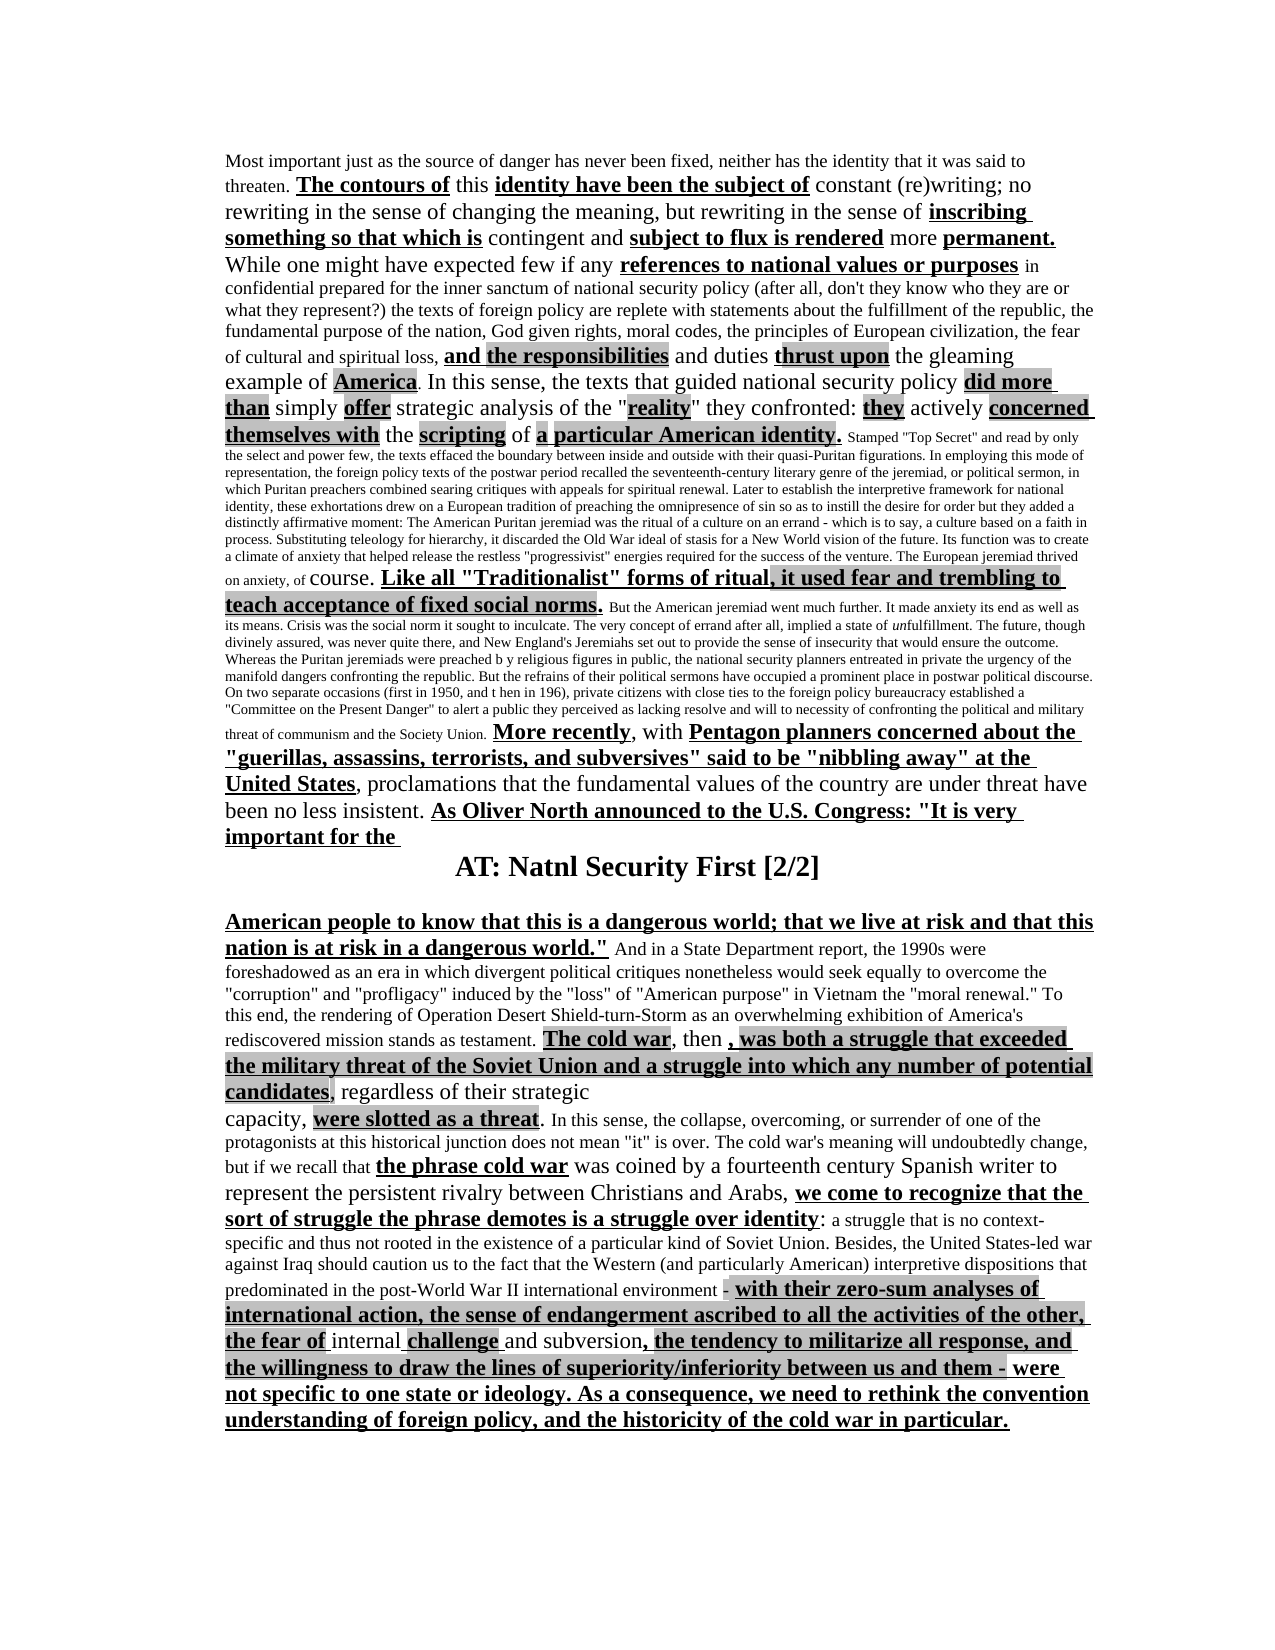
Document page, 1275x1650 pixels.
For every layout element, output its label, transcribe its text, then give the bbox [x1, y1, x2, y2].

text capacity, were slotted as a threat. In this sense, the collapse, overcoming, or surrender of one of the protagonists at this historical junction does not mean "it" is over. The cold war's meaning will undoubtedly change, but if we recall that the phrase cold war was coined by a fourteenth century Spanish writer to represent the persistent rivalry between Christians and Arabs, we come to recognize that the sort of struggle the phrase demotes is a struggle over identity: a struggle that is no context-specific and thus not rooted in the existence of a particular kind of Soviet Union. Besides, the United States-led war against Iraq should caution us to the fact that the Western (and particularly American) interpretive dispositions that predominated in the post-World War II international environment - with their zero-sum analyses of international action, the sense of endangerment ascribed to all the activities of the other, the fear of internal challenge and subversion, the tendency to militarize all response, and the willingness to draw the lines of superiority/inferiority between us and them - were not specific to one state or ideology. As a consequence, we need to rethink the convention understanding of foreign policy, and the historicity of the cold war in particular. [225, 1104, 1095, 1433]
title AT: Natnl Security First [2/2] [150, 849, 1125, 883]
text American people to know that this is a dangerous world; that we live at risk and that this nation is at risk in a dangerous world." And in a State Department report, the 1990s were foreshadowed as an era in which divergent political critiques nonetheless would seek equally to overcome the "corruption" and "profligacy" induced by the "loss" of "American purpose" in the "moral renewal." To this end, the rendering of Shield-turn-Storm as an overwhelming exhibition of 's rediscovered mission stands as testament. The cold war, then , was both a struggle that exceeded the military threat of the Soviet Union and a struggle into which any number of potential candidates, regardless of their strategic [225, 908, 1095, 1104]
text Most important just as the source of danger has never been fixed, neither has the identity that it was said to threaten. The contours of this identity have been the subject of constant (re)writing; no rewriting in the sense of changing the meaning, but rewriting in the sense of inscribing something so that which is contingent and subject to flux is rendered more permanent. While one might have expected few if any references to national values or purposes in confidential prepared for the inner sanctum of national security policy (after all, don't they know who they are or what they represent?) the texts of foreign policy are replete with statements about the fulfillment of the republic, the fundamental purpose of the nation, God given rights, moral codes, the principles of European civilization, the fear of cultural and spiritual loss, and the responsibilities and duties thrust upon the gleaming example of America. In this sense, the texts that guided national security policy did more than simply offer strategic analysis of the "reality" they confronted: they actively concerned themselves with the scripting of a particular American identity. Stamped "Top Secret" and read by only the select and power few, the texts effaced the boundary between inside and outside with their quasi-Puritan figurations. In employing this mode of representation, the foreign policy texts of the postwar period recalled the seventeenth-century literary genre of the jeremiad, or political sermon, in which Puritan preachers combined searing critiques with appeals for spiritual renewal. Later to establish the interpretive framework for national identity, these exhortations drew on a European tradition of preaching the omnipresence of sin so as to instill the desire for order but they added a distinctly affirmative moment: The American Puritan jeremiad was the ritual of a culture on an errand - which is to say, a culture based on a faith in process. Substituting teleology for hierarchy, it discarded the Old War ideal of stasis for a vision of the future. Its function was to create a climate of anxiety that helped release the restless "progressivist" energies required for the success of the venture. The European jeremiad thrived on anxiety, of course. Like all "Traditionalist" forms of ritual, it used fear and trembling to teach acceptance of fixed social norms. But the American jeremiad went much further. It made anxiety its end as well as its means. Crisis was the social norm it sought to inculcate. The very concept of errand after all, implied a state of unfulfillment. The future, though divinely assured, was never quite there, and 's Jeremiahs set out to provide the sense of insecurity that would ensure the outcome. Whereas the Puritan jeremiads were preached b y religious figures in public, the national security planners entreated in private the urgency of the manifold dangers confronting the republic. But the refrains of their political sermons have occupied a prominent place in postwar political discourse. On two separate occasions (first in 1950, and t hen in 196), private citizens with close ties to the foreign policy bureaucracy established a "Committee on the Present Danger" to alert a public they perceived as lacking resolve and will to necessity of confronting the political and military threat of communism and the Society Union. More recently, with Pentagon planners concerned about the "guerillas, assassins, terrorists, and subversives" said to be "nibbling away" at the United States, proclamations that the fundamental values of the country are under threat have been no less insistent. As Oliver North announced to the Congress: "It is very important for the [225, 150, 1095, 849]
